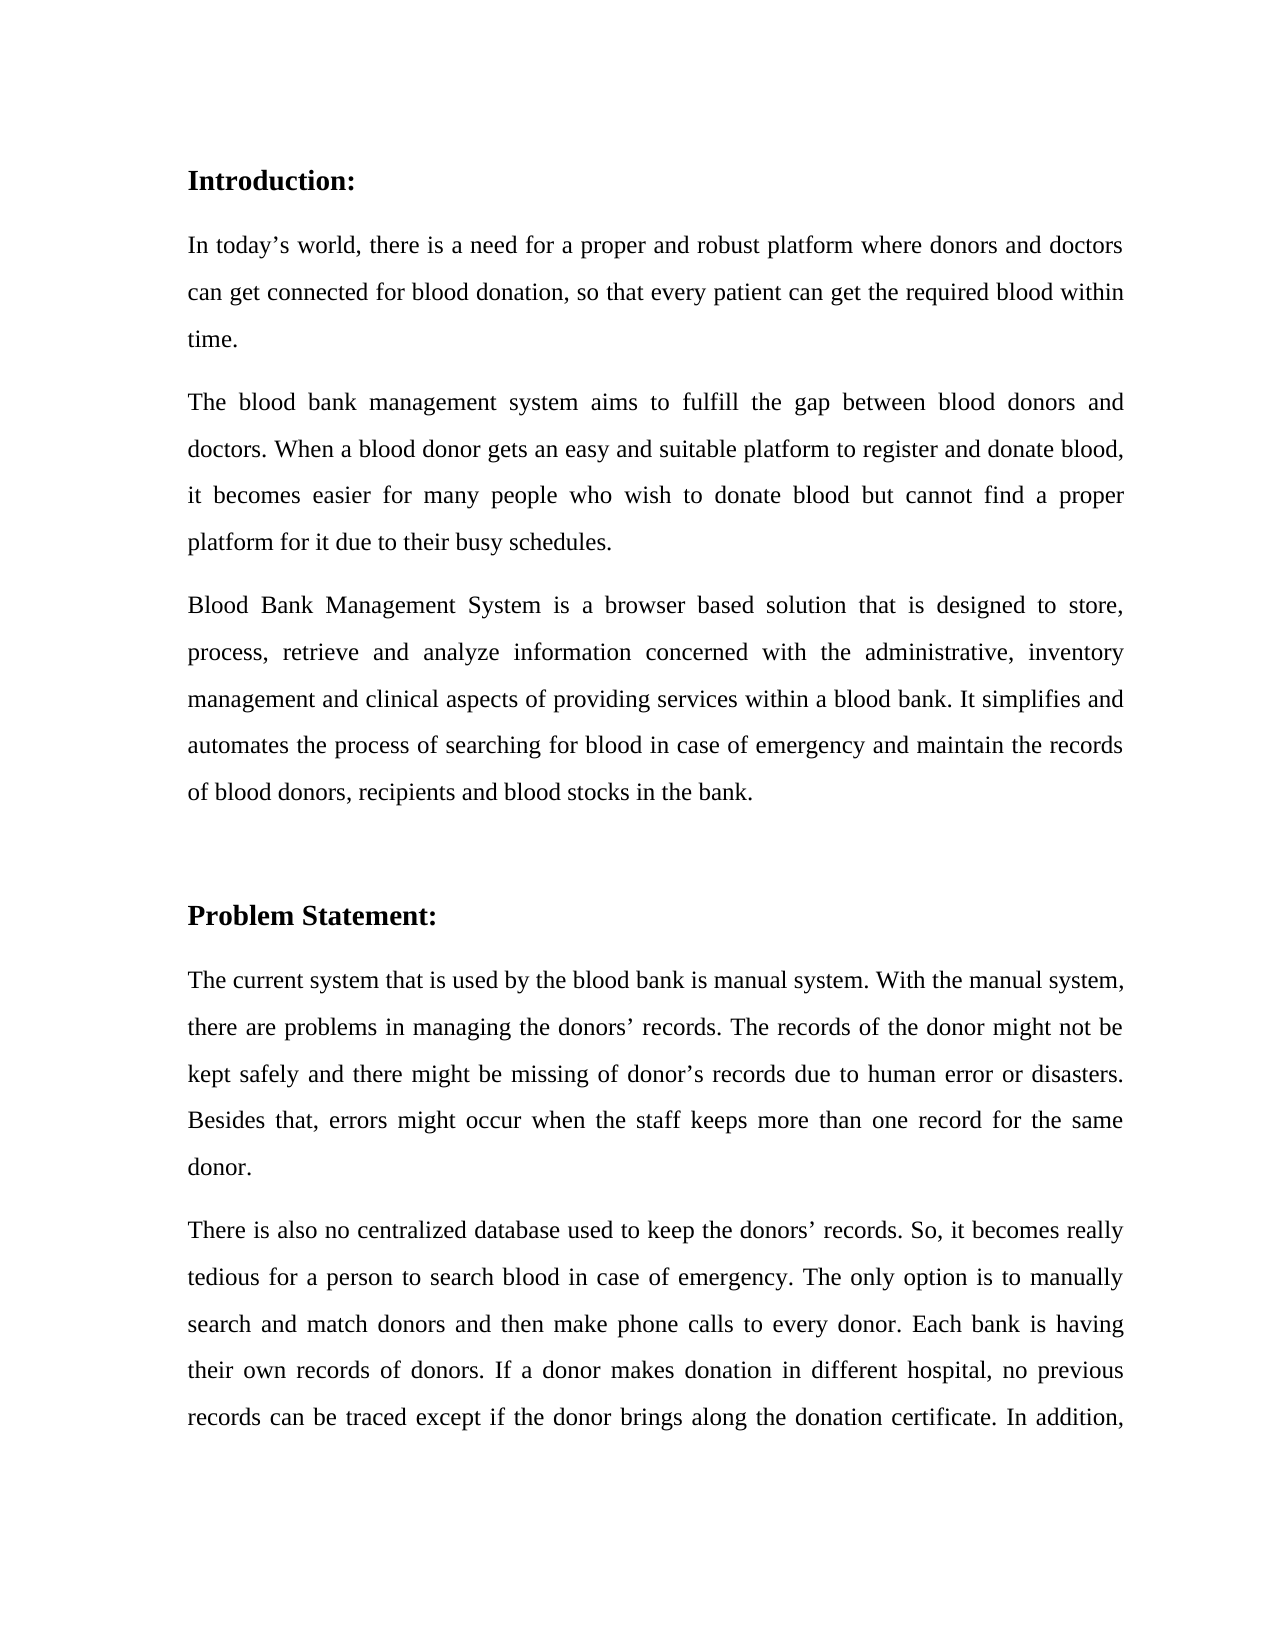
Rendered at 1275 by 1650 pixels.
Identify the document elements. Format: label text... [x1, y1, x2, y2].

text Problem Statement: [187, 884, 1125, 931]
text The blood bank management system aims to fulfill the gap between blood donors and doctors. When a blood donor gets an easy and suitable platform to register and donate blood, it becomes easier for many people who wish to donate blood but cannot find a proper platform for it due to their busy schedules. [187, 369, 1125, 556]
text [187, 1197, 1125, 1431]
text Blood Bank Management System is a browser based solution that is designed to store, process, retrieve and analyze information concerned with the administrative, inventory management and clinical aspects of providing services within a blood bank. It simplifies and automates the process of searching for blood in case of emergency and maintain the records of blood donors, recipients and blood stocks in the bank. [187, 572, 1125, 806]
text Introduction: [187, 150, 1125, 197]
text The current system that is used by the blood bank is manual system. With the manual system, there are problems in managing the donors’ records. The records of the donor might not be kept safely and there might be missing of donor’s records due to human error or disasters. Besides that, errors might occur when the staff keeps more than one record for the same donor. [187, 947, 1125, 1181]
text In today’s world, there is a need for a proper and robust platform where donors and doctors can get connected for blood donation, so that every patient can get the required blood within time. [187, 212, 1125, 353]
